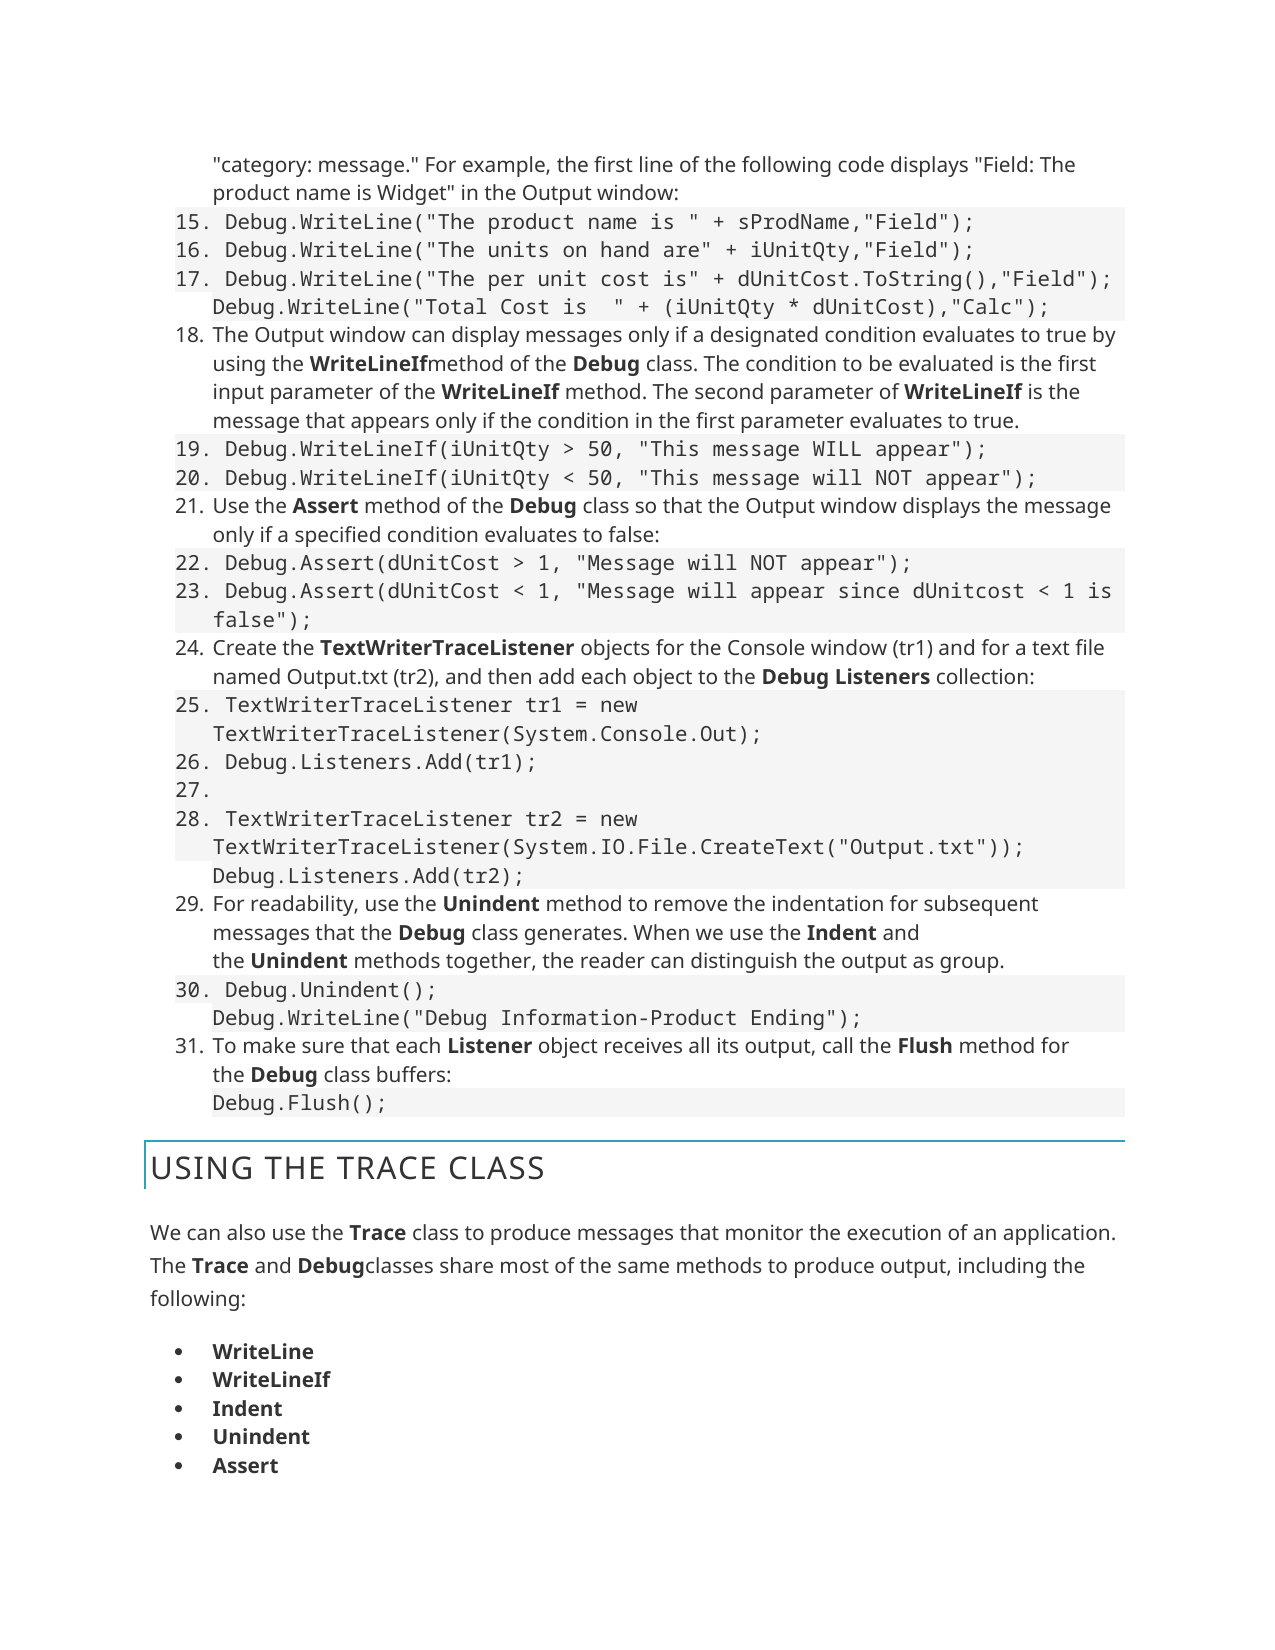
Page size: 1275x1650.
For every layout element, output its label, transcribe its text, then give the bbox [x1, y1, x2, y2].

list Debug.Listeners.Add(tr1); [175, 747, 1125, 776]
list TextWriterTraceListener tr1 = new TextWriterTraceListener(System.Console.Out); [175, 690, 1125, 747]
list Use the Assert method of the Debug class so that the Output window displays the message only if a specified condition evaluates to false: [175, 491, 1125, 548]
list The Output window can display messages only if a designated condition evaluates to true by using the WriteLineIfmethod of the Debug class. The condition to be evaluated is the first input parameter of the WriteLineIf method. The second parameter of WriteLineIf is the message that appears only if the condition in the first parameter evaluates to true. [175, 321, 1125, 434]
list Debug.WriteLine("The per unit cost is" + dUnitCost.ToString(),"Field"); [175, 264, 1125, 292]
text We can also use the Trace class to produce messages that monitor the execution of an application. The Trace and Debugclasses share most of the same methods to produce output, including the following: [150, 1218, 1125, 1312]
text Debug.WriteLine("Debug Information-Product Ending"); [212, 1003, 1125, 1032]
list Debug.WriteLine("The product name is " + sProdName,"Field"); [175, 207, 1125, 235]
list Debug.WriteLineIf(iUnitQty < 50, "This message will NOT appear"); [175, 463, 1125, 491]
subtitle Using the Trace Class [146, 1142, 1125, 1189]
list For readability, use the Unindent method to remove the indentation for subsequent messages that the Debug class generates. When we use the Indent and the Unindent methods together, the reader can distinguish the output as group. [175, 889, 1125, 975]
list Debug.Assert(dUnitCost < 1, "Message will appear since dUnitcost < 1 is false"); [175, 577, 1125, 633]
list Assert [175, 1451, 1125, 1479]
list Create the TextWriterTraceListener objects for the Console window (tr1) and for a text file named Output.txt (tr2), and then add each object to the Debug Listeners collection: [175, 633, 1125, 690]
list Debug.Assert(dUnitCost > 1, "Message will NOT appear"); [175, 548, 1125, 577]
text Debug.Flush(); [212, 1088, 1125, 1117]
text Debug.WriteLine("Total Cost is " + (iUnitQty * dUnitCost),"Calc"); [212, 292, 1125, 321]
list Debug.Unindent(); [175, 975, 1125, 1003]
list Debug.WriteLineIf(iUnitQty > 50, "This message WILL appear"); [175, 434, 1125, 463]
list WriteLineIf [175, 1366, 1125, 1394]
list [175, 150, 1125, 207]
list WriteLine [175, 1337, 1125, 1366]
list Debug.WriteLine("The units on hand are" + iUnitQty,"Field"); [175, 235, 1125, 264]
list Indent [175, 1394, 1125, 1422]
text Debug.Listeners.Add(tr2); [212, 861, 1125, 889]
list To make sure that each Listener object receives all its output, call the Flush method for the Debug class buffers: [175, 1032, 1125, 1088]
list Unindent [175, 1422, 1125, 1451]
list TextWriterTraceListener tr2 = new TextWriterTraceListener(System.IO.File.CreateText("Output.txt")); [175, 804, 1125, 861]
